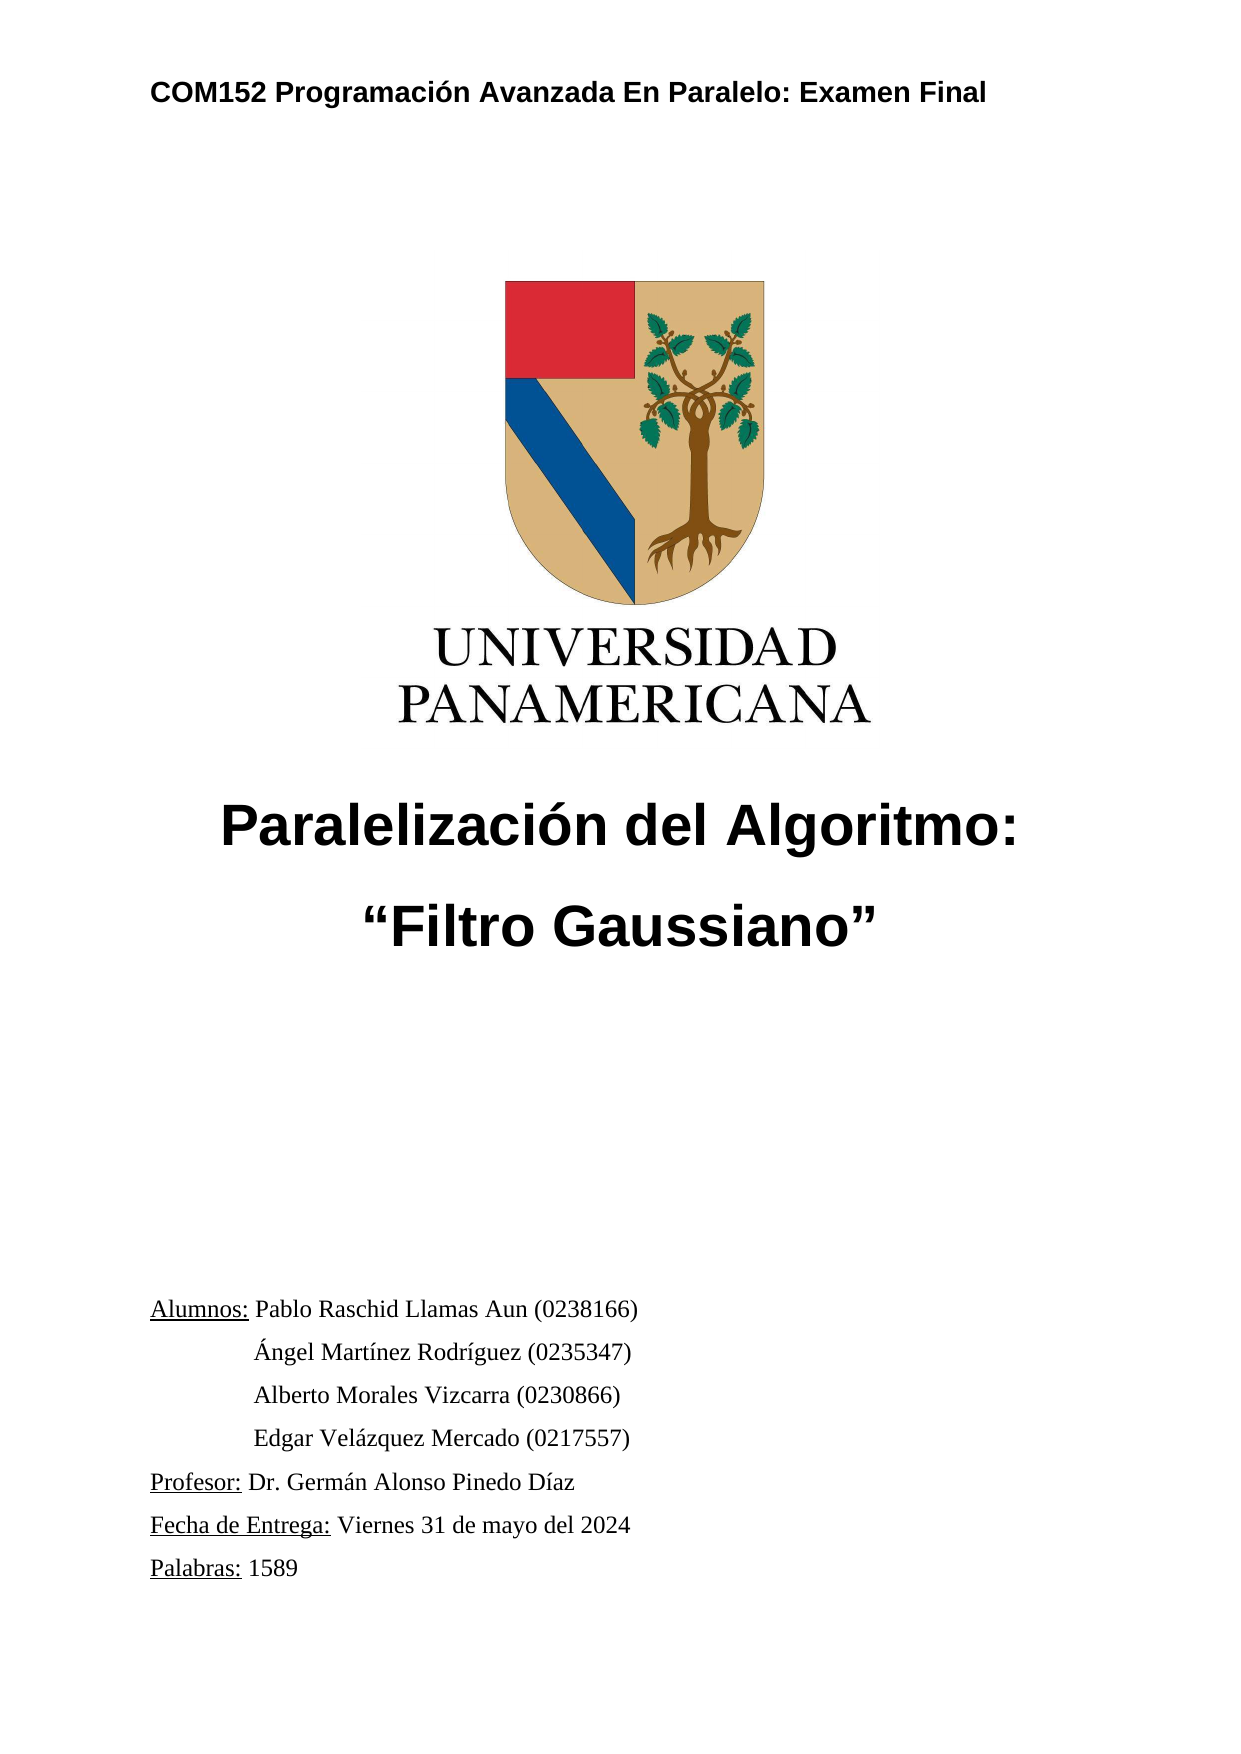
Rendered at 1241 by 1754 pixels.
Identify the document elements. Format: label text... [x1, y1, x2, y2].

text Fecha de Entrega: Viernes 31 de mayo del 2024 [150, 1510, 1090, 1538]
text Profesor: Dr. Germán Alonso Pinedo Díaz [150, 1467, 1090, 1495]
picture [360, 250, 880, 749]
text Paralelización del Algoritmo: “Filtro Gaussiano” [150, 791, 1090, 959]
text Alumnos: Pablo Raschid Llamas Aun (0238166) [150, 1294, 1090, 1323]
text Alberto Morales Vizcarra (0230866) [253, 1380, 1090, 1409]
text Palabras: 1589 [150, 1553, 1090, 1582]
text Edgar Velázquez Mercado (0217557) [253, 1423, 1090, 1452]
text Ángel Martínez Rodríguez (0235347) [253, 1337, 1090, 1366]
